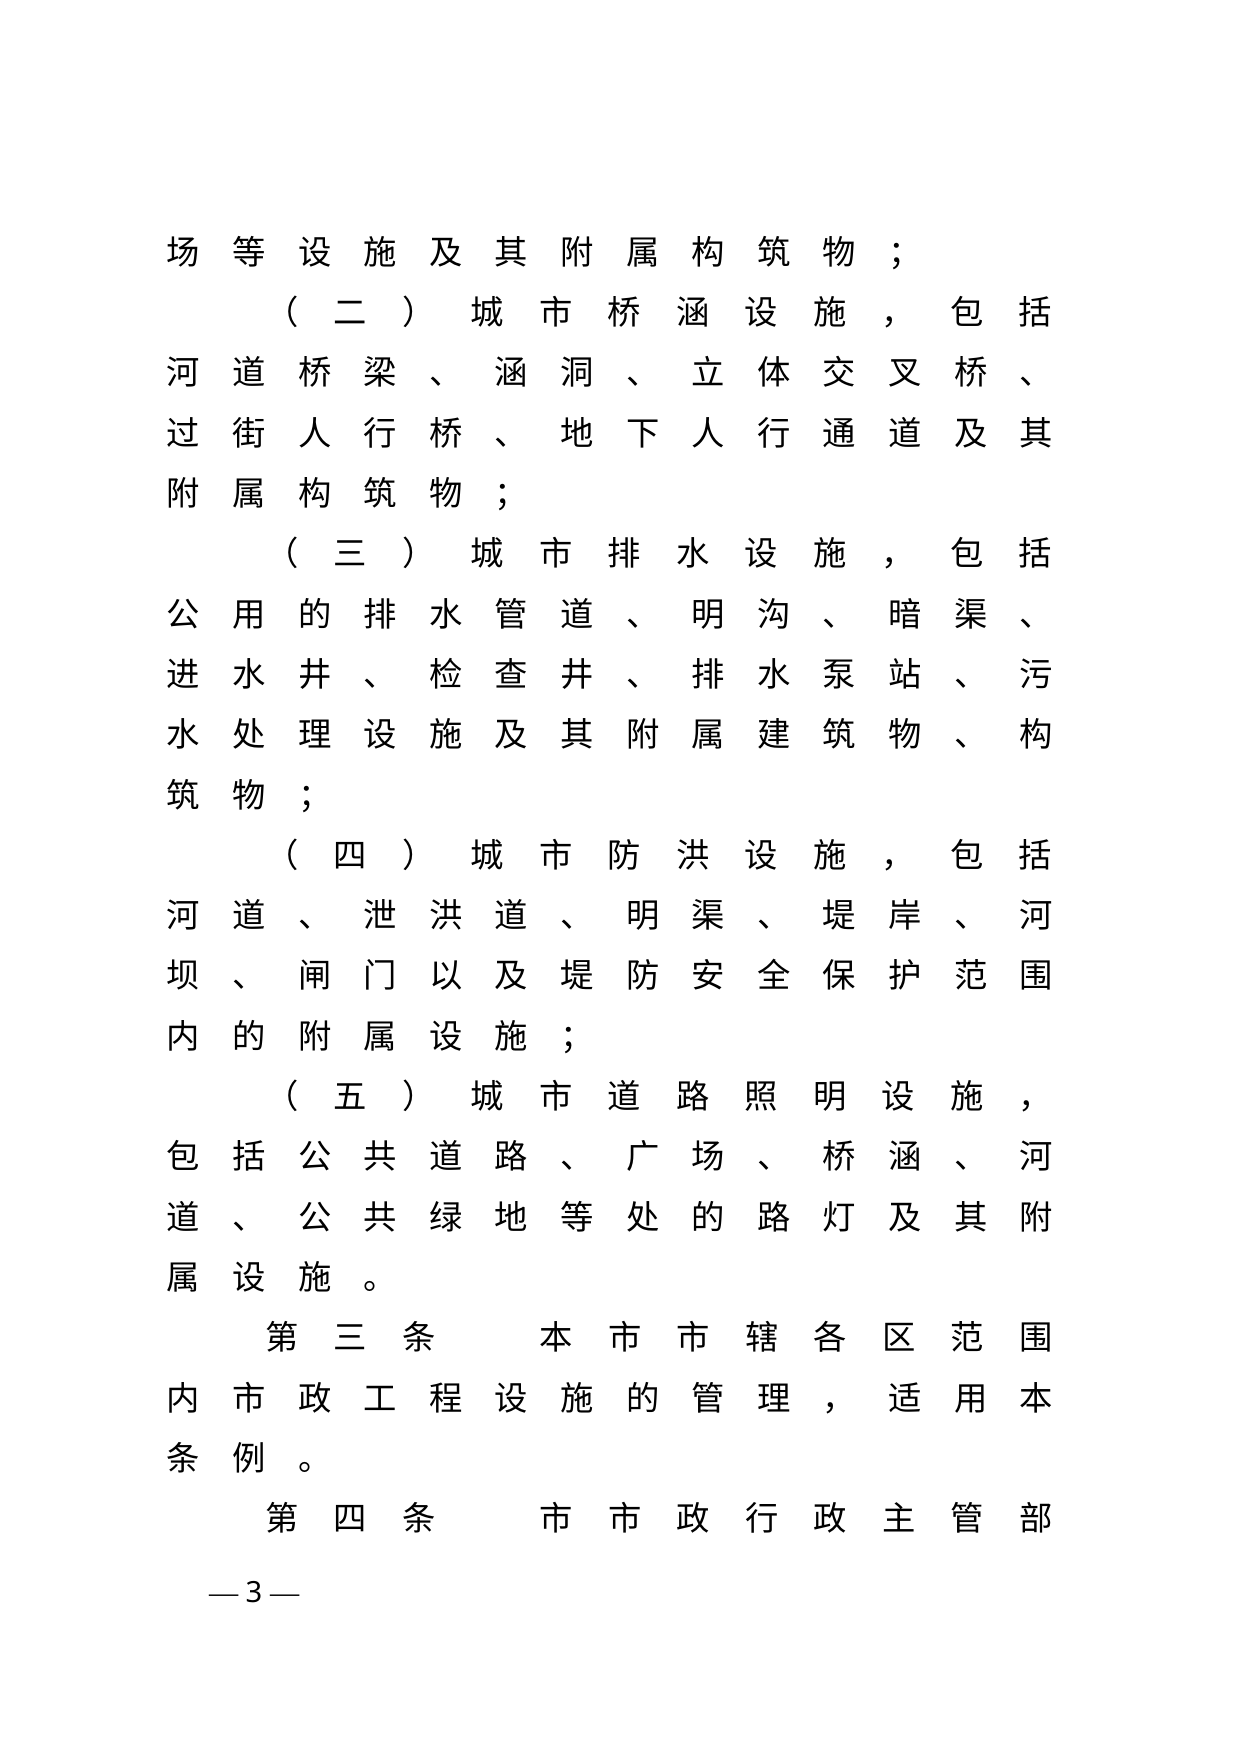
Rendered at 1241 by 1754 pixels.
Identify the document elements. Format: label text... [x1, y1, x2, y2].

text 第三条 本市市辖各区范围内市政工程设施的管理，适用本条例。 [167, 1305, 1085, 1486]
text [167, 219, 1085, 280]
text （五）城市道路照明设施，包括公共道路、广场、桥涵、河道、公共绿地等处的路灯及其附属设施。 [167, 1064, 1085, 1305]
text （四）城市防洪设施，包括河道、泄洪道、明渠、堤岸、河坝、闸门以及堤防安全保护范围内的附属设施； [167, 823, 1085, 1064]
text （二）城市桥涵设施，包括河道桥梁、涵洞、立体交叉桥、过街人行桥、地下人行通道及其附属构筑物； [167, 280, 1085, 521]
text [167, 1486, 1085, 1546]
text （三）城市排水设施，包括公用的排水管道、明沟、暗渠、进水井、检查井、排水泵站、污水处理设施及其附属建筑物、构筑物； [167, 521, 1085, 823]
